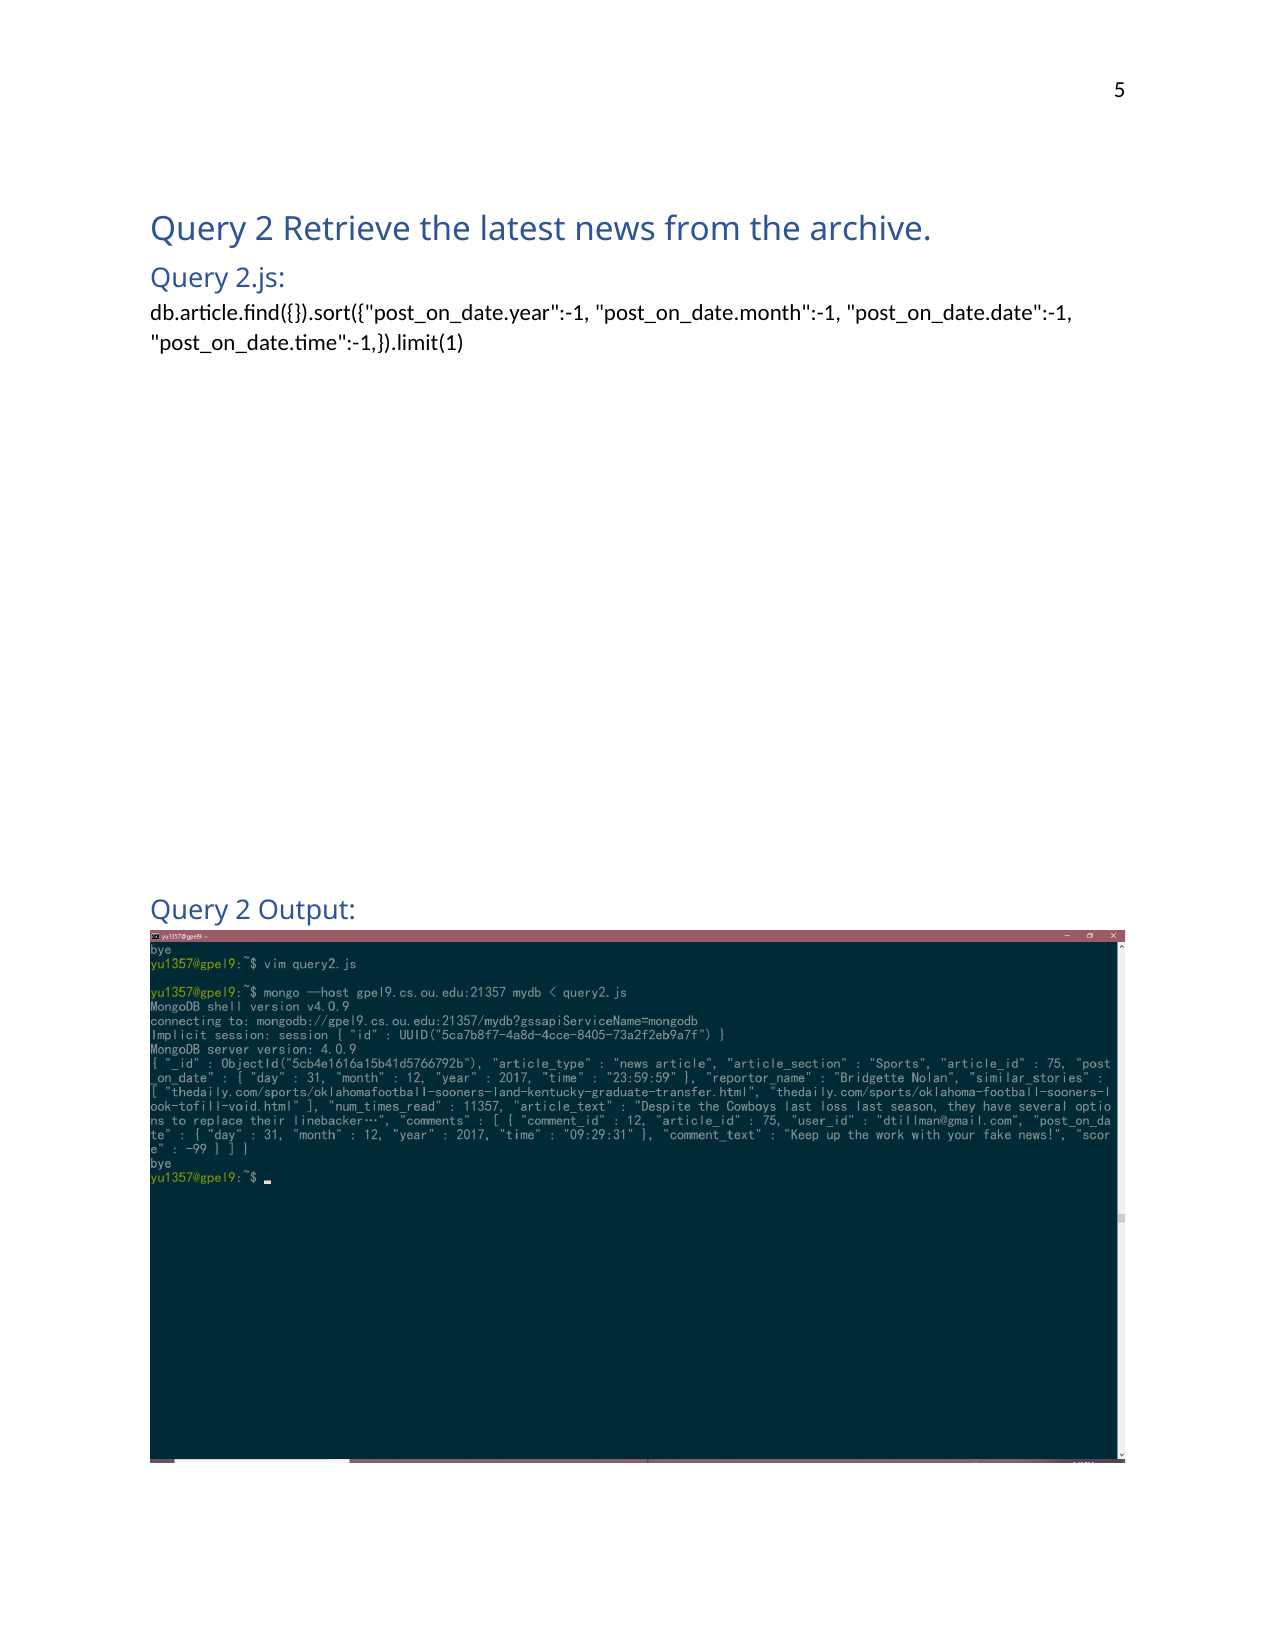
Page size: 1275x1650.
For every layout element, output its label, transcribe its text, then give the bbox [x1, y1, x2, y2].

picture [553, 1119, 561, 1124]
picture [795, 1076, 804, 1082]
picture [432, 1119, 440, 1124]
picture [150, 930, 1125, 1463]
picture [695, 1133, 704, 1139]
picture [150, 1045, 159, 1053]
subtitle Query 2 Output: [150, 891, 1125, 928]
picture [913, 1073, 920, 1081]
subtitle Query 2.js: [150, 258, 1125, 295]
text db.article.find({}).sort({"post_on_date.year":-1, "post_on_date.month":-1, "post_on_date.date":-1, "post_on_date.time":-1,}).limit(1) [150, 298, 1125, 356]
picture [300, 1133, 308, 1139]
picture [150, 1002, 159, 1010]
subtitle Query 2 Retrieve the latest news from the archive. [150, 205, 1125, 251]
picture [567, 1076, 576, 1082]
picture [614, 1016, 619, 1024]
picture [419, 1119, 429, 1124]
